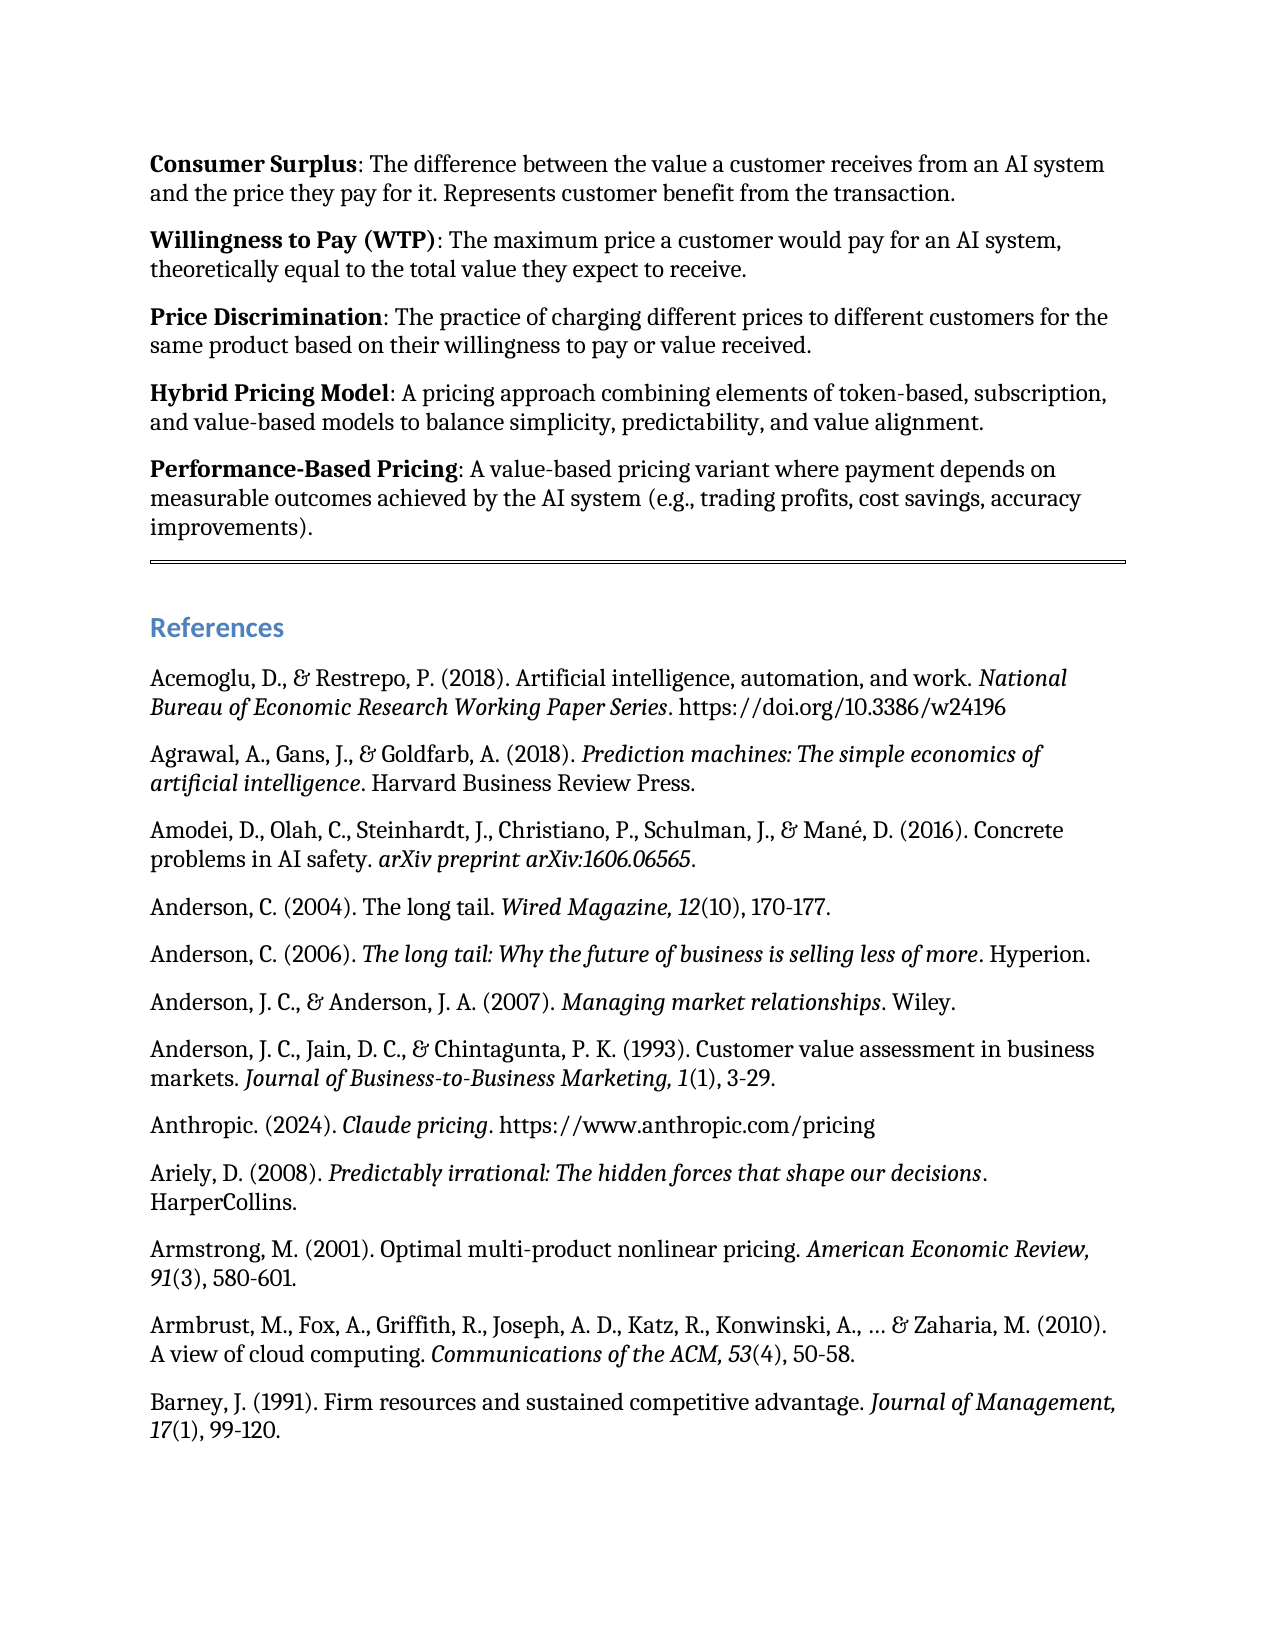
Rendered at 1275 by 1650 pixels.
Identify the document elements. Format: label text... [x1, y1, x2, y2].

text Consumer Surplus: The difference between the value a customer receives from an AI system and the price they pay for it. Represents customer benefit from the transaction. [150, 150, 1125, 207]
text Agrawal, A., Gans, J., & Goldfarb, A. (2018). Prediction machines: The simple economics of artificial intelligence. Harvard Business Review Press. [150, 740, 1125, 798]
text Barney, J. (1991). Firm resources and sustained competitive advantage. Journal of Management, 17(1), 99-120. [150, 1388, 1125, 1445]
text Anderson, J. C., Jain, D. C., & Chintagunta, P. K. (1993). Customer value assessment in business markets. Journal of Business-to-Business Marketing, 1(1), 3-29. [150, 1035, 1125, 1093]
text Acemoglu, D., & Restrepo, P. (2018). Artificial intelligence, automation, and work. National Bureau of Economic Research Working Paper Series. https://doi.org/10.3386/w24196 [150, 664, 1125, 721]
text Anderson, C. (2004). The long tail. Wired Magazine, 12(10), 170-177. [150, 893, 1125, 921]
text Anderson, C. (2006). The long tail: Why the future of business is selling less of more. Hyperion. [150, 940, 1125, 969]
text Willingness to Pay (WTP): The maximum price a customer would pay for an AI system, theoretically equal to the total value they expect to receive. [150, 226, 1125, 284]
text Anthropic. (2024). Claude pricing. https://www.anthropic.com/pricing [150, 1111, 1125, 1140]
text Anderson, J. C., & Anderson, J. A. (2007). Managing market relationships. Wiley. [150, 988, 1125, 1016]
subtitle References [150, 609, 1125, 645]
text Armstrong, M. (2001). Optimal multi-product nonlinear pricing. American Economic Review, 91(3), 580-601. [150, 1235, 1125, 1293]
text Amodei, D., Olah, C., Steinhardt, J., Christiano, P., Schulman, J., & Mané, D. (2016). Concrete problems in AI safety. arXiv preprint arXiv:1606.06565. [150, 816, 1125, 874]
text Ariely, D. (2008). Predictably irrational: The hidden forces that shape our decisions. HarperCollins. [150, 1159, 1125, 1216]
